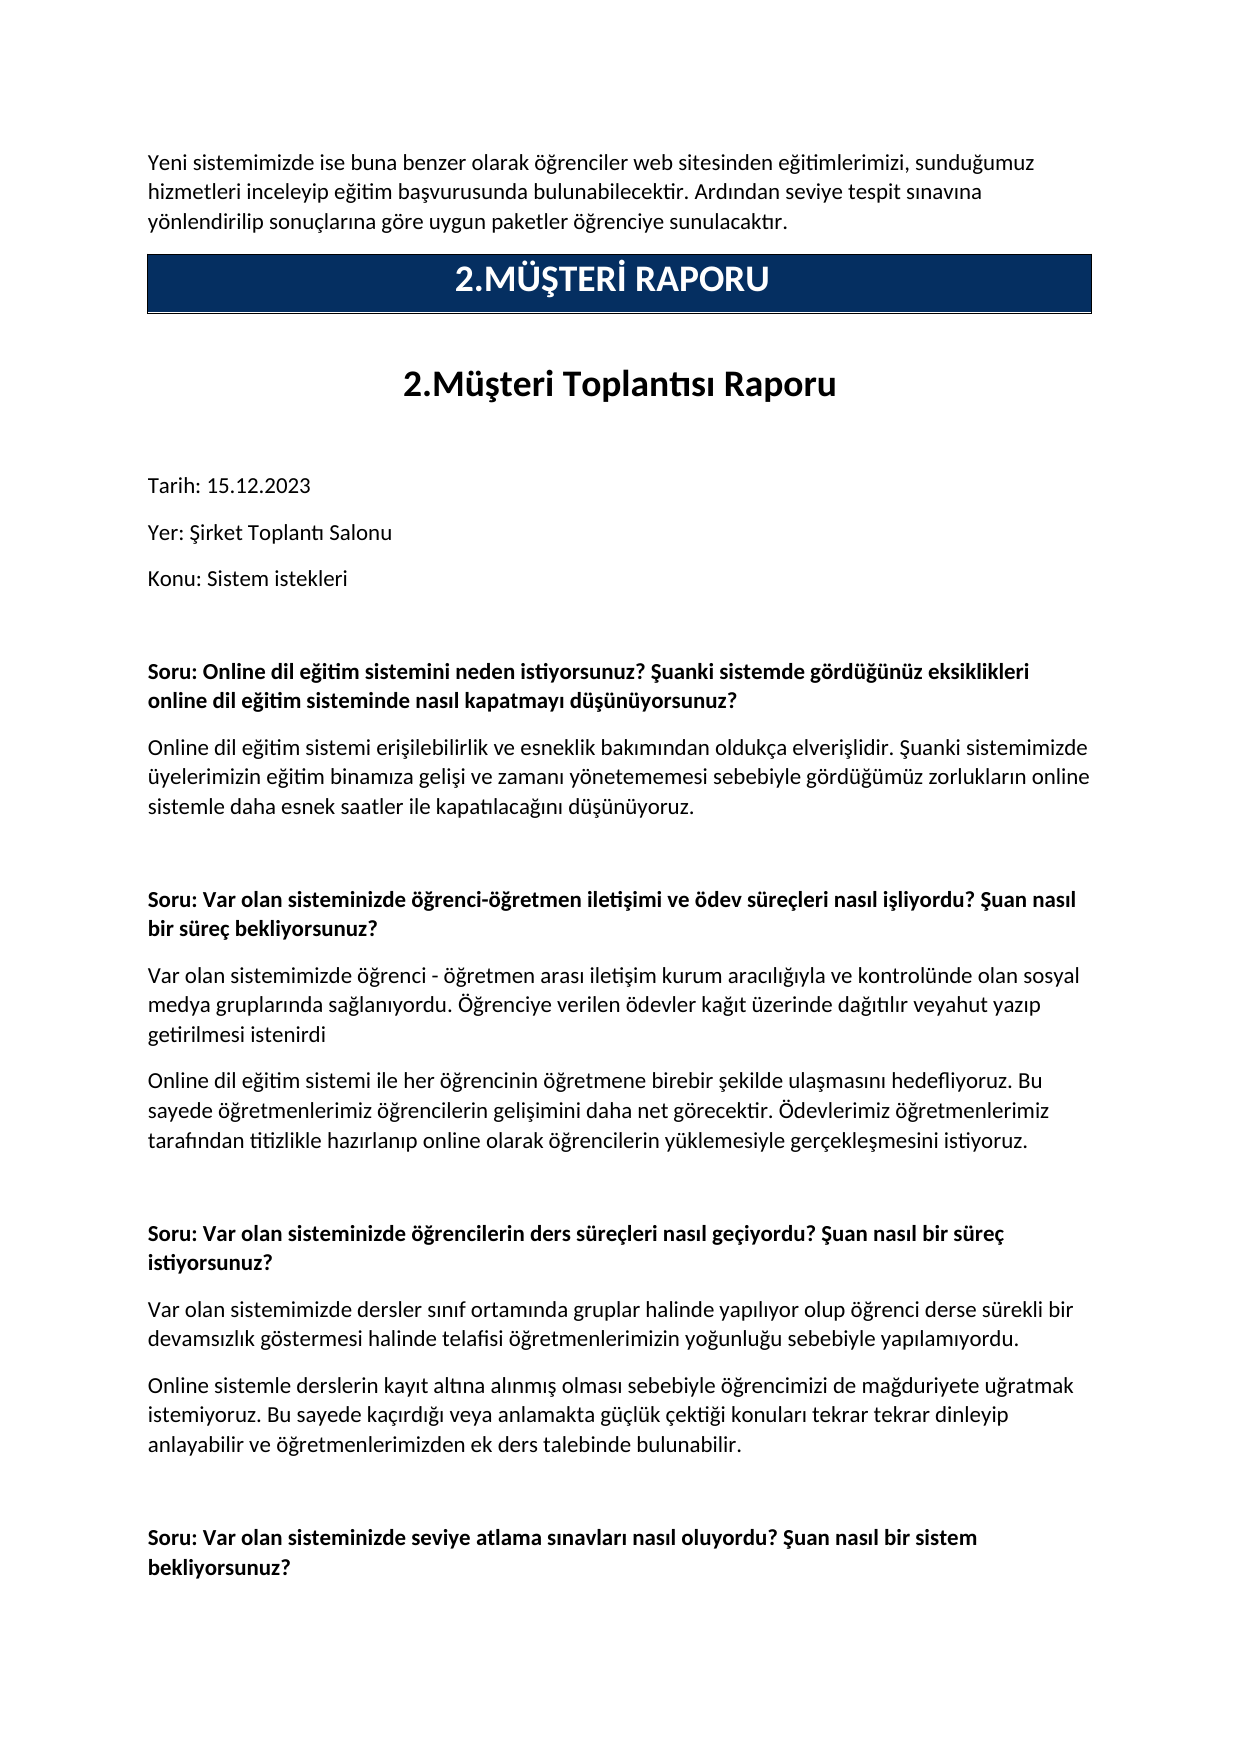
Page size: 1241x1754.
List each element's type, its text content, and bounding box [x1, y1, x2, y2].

text 2.Müşteri Toplantısı Raporu [148, 360, 1092, 406]
text Online sistemle derslerin kayıt altına alınmış olması sebebiyle öğrencimizi de mağduriyete uğratmak istemiyoruz. Bu sayede kaçırdığı veya anlamakta güçlük çektiği konuları tekrar tekrar dinleyip anlayabilir ve öğretmenlerimizden ek ders talebinde bulunabilir. [148, 1371, 1092, 1458]
text Online dil eğitim sistemi ile her öğrencinin öğretmene birebir şekilde ulaşmasını hedefliyoruz. Bu sayede öğretmenlerimiz öğrencilerin gelişimini daha net görecektir. Ödevlerimiz öğretmenlerimiz tarafından titizlikle hazırlanıp online olarak öğrencilerin yüklemesiyle gerçekleşmesini istiyoruz. [148, 1067, 1092, 1154]
text Var olan sistemimizde dersler sınıf ortamında gruplar halinde yapılıyor olup öğrenci derse sürekli bir devamsızlık göstermesi halinde telafisi öğretmenlerimizin yoğunluğu sebebiyle yapılamıyordu. [148, 1295, 1092, 1352]
text Soru: Online dil eğitim sistemini neden istiyorsunuz? Şuanki sistemde gördüğünüz eksiklikleri online dil eğitim sisteminde nasıl kapatmayı düşünüyorsunuz? [148, 657, 1092, 714]
text Tarih: 15.12.2023 [148, 471, 1092, 499]
text Soru: Var olan sisteminizde öğrencilerin ders süreçleri nasıl geçiyordu? Şuan nasıl bir süreç istiyorsunuz? [148, 1219, 1092, 1276]
text Yeni sistemimizde ise buna benzer olarak öğrenciler web sitesinden eğitimlerimizi, sunduğumuz hizmetleri inceleyip eğitim başvurusunda bulunabilecektir. Ardından seviye tespit sınavına yönlendirilip sonuçlarına göre uygun paketler öğrenciye sunulacaktır. [148, 148, 1092, 235]
text Soru: Var olan sisteminizde seviye atlama sınavları nasıl oluyordu? Şuan nasıl bir sistem bekliyorsunuz? [148, 1523, 1092, 1581]
table_header 2.MÜŞTERİ RAPORU [148, 255, 1091, 312]
text Konu: Sistem istekleri [148, 564, 1092, 592]
text Var olan sistemimizde öğrenci - öğretmen arası iletişim kurum aracılığıyla ve kontrolünde olan sosyal medya gruplarında sağlanıyordu. Öğrenciye verilen ödevler kağıt üzerinde dağıtılır veyahut yazıp getirilmesi istenirdi [148, 961, 1092, 1048]
text Yer: Şirket Toplantı Salonu [148, 518, 1092, 546]
text Online dil eğitim sistemi erişilebilirlik ve esneklik bakımından oldukça elverişlidir. Şuanki sistemimizde üyelerimizin eğitim binamıza gelişi ve zamanı yönetememesi sebebiyle gördüğümüz zorlukların online sistemle daha esnek saatler ile kapatılacağını düşünüyoruz. [148, 733, 1092, 820]
text Soru: Var olan sisteminizde öğrenci-öğretmen iletişimi ve ödev süreçleri nasıl işliyordu? Şuan nasıl bir süreç bekliyorsunuz? [148, 885, 1092, 943]
